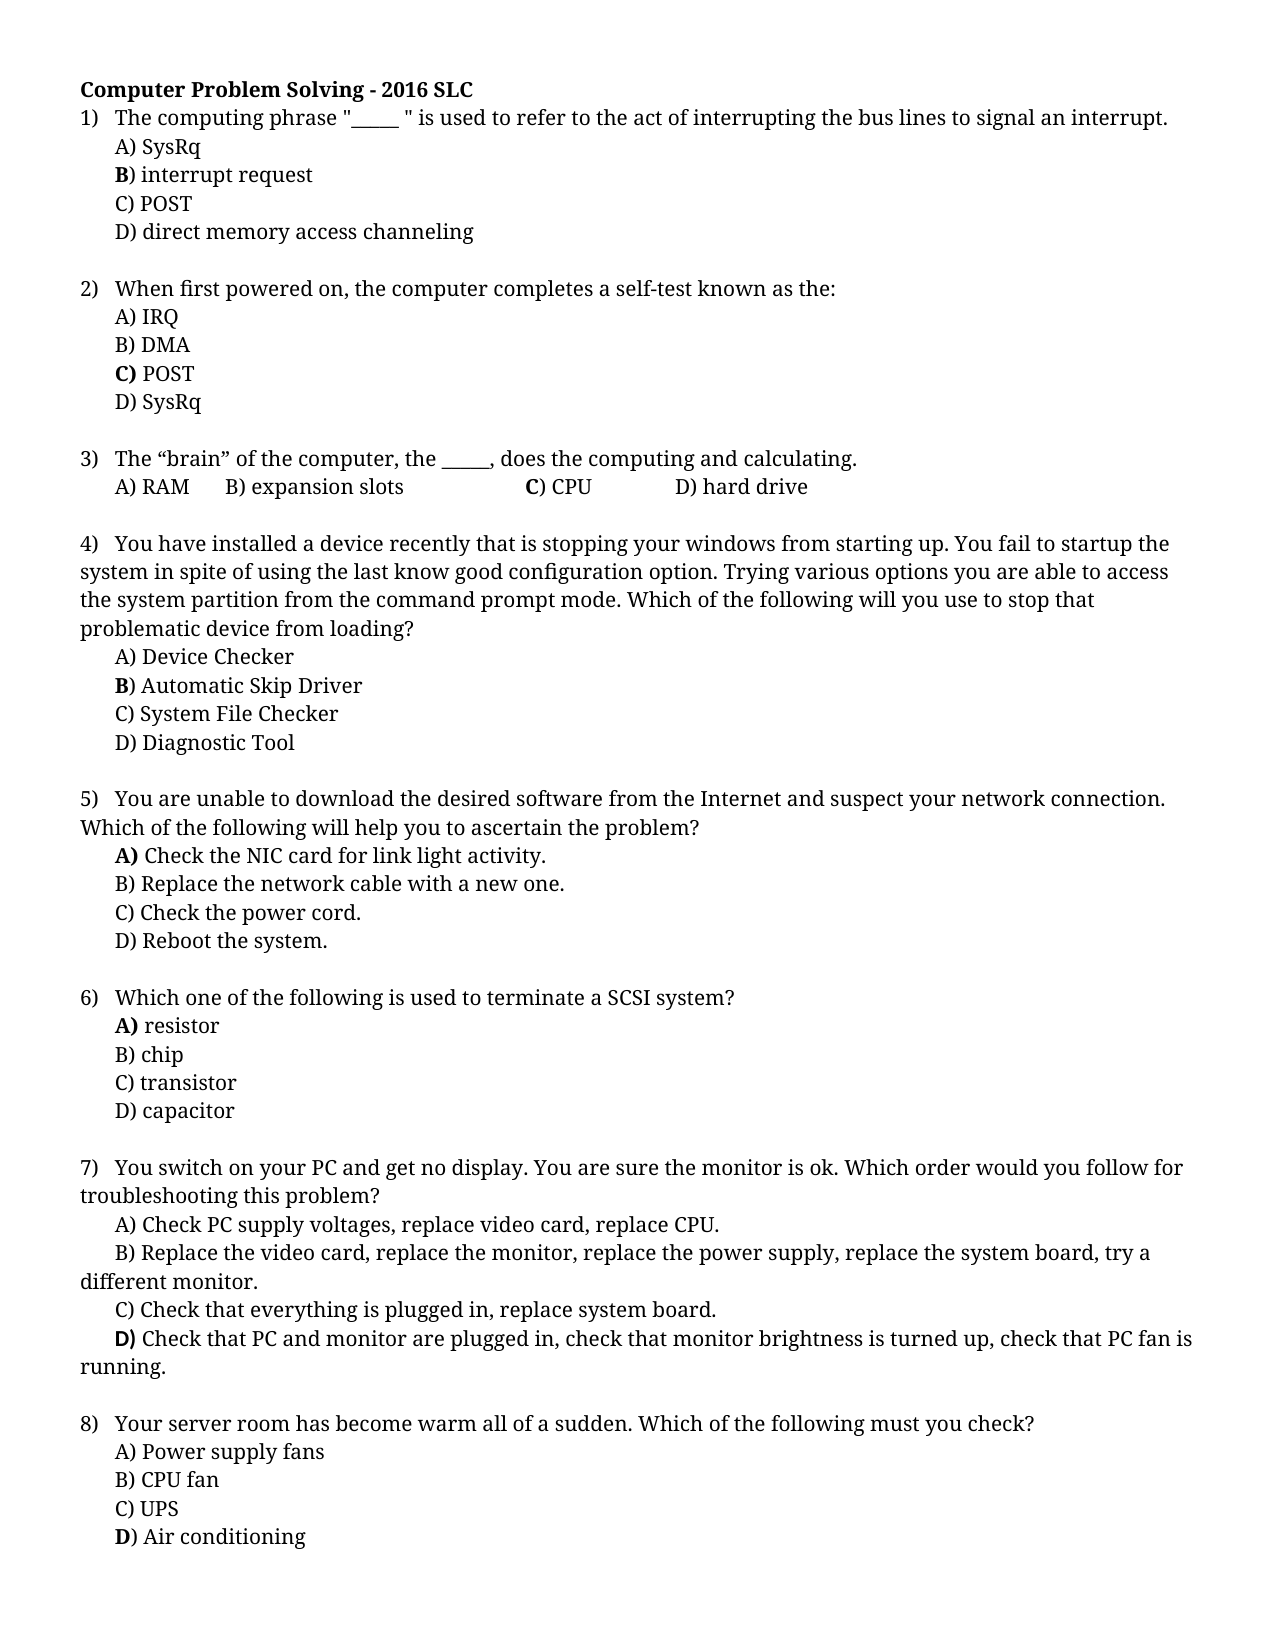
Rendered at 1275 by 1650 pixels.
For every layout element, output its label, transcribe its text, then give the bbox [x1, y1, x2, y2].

text D) direct memory access channeling [80, 217, 1200, 246]
text 2) When first powered on, the computer completes a self-test known as the: [80, 274, 1200, 302]
text B) chip [80, 1040, 1200, 1068]
text D) capacitor [80, 1097, 1200, 1125]
text A) Check the NIC card for link light activity. [80, 841, 1200, 869]
text B) Replace the network cable with a new one. [80, 869, 1200, 898]
text D) Check that PC and monitor are plugged in, check that monitor brightness is turned up, check that PC fan is running. [80, 1324, 1200, 1381]
text C) Check that everything is plugged in, replace system board. [80, 1295, 1200, 1324]
text D) Air conditioning [80, 1522, 1200, 1551]
text B) interrupt request [80, 160, 1200, 189]
text A) Device Checker [80, 642, 1200, 671]
text C) POST [80, 189, 1200, 217]
text 7) You switch on your PC and get no display. You are sure the monitor is ok. Which order would you follow for troubleshooting this problem? [80, 1153, 1200, 1210]
text D) Diagnostic Tool [80, 728, 1200, 756]
text B) DMA [80, 331, 1200, 359]
text D) Reboot the system. [80, 926, 1200, 955]
text B) Automatic Skip Driver [80, 671, 1200, 699]
text B) CPU fan [80, 1466, 1200, 1494]
text A) IRQ [80, 302, 1200, 331]
text Computer Problem Solving - 2016 SLC [80, 75, 1200, 103]
text 5) You are unable to download the desired software from the Internet and suspect your network connection. Which of the following will help you to ascertain the problem? [80, 784, 1200, 841]
text A) Check PC supply voltages, replace video card, replace CPU. [80, 1210, 1200, 1238]
text A) SysRq [80, 132, 1200, 160]
text C) Check the power cord. [80, 898, 1200, 926]
text C) System File Checker [80, 699, 1200, 728]
text D) SysRq [80, 387, 1200, 416]
text B) Replace the video card, replace the monitor, replace the power supply, replace the system board, try a different monitor. [80, 1238, 1200, 1295]
text A) resistor [80, 1011, 1200, 1040]
text C) POST [80, 359, 1200, 387]
text 6) Which one of the following is used to terminate a SCSI system? [80, 983, 1200, 1011]
text C) UPS [80, 1494, 1200, 1522]
text A) Power supply fans [80, 1437, 1200, 1466]
text 3) The “brain” of the computer, the _____, does the computing and calculating. [80, 444, 1200, 472]
text 4) You have installed a device recently that is stopping your windows from starting up. You fail to startup the system in spite of using the last know good configuration option. Trying various options you are able to access the system partition from the command prompt mode. Which of the following will you use to stop that problematic device from loading? [80, 529, 1200, 642]
text A) RAM B) expansion slots C) CPU D) hard drive [80, 472, 1200, 501]
text C) transistor [80, 1068, 1200, 1097]
text 1) The computing phrase "_____ " is used to refer to the act of interrupting the bus lines to signal an interrupt. [80, 103, 1200, 132]
text 8) Your server room has become warm all of a sudden. Which of the following must you check? [80, 1409, 1200, 1437]
